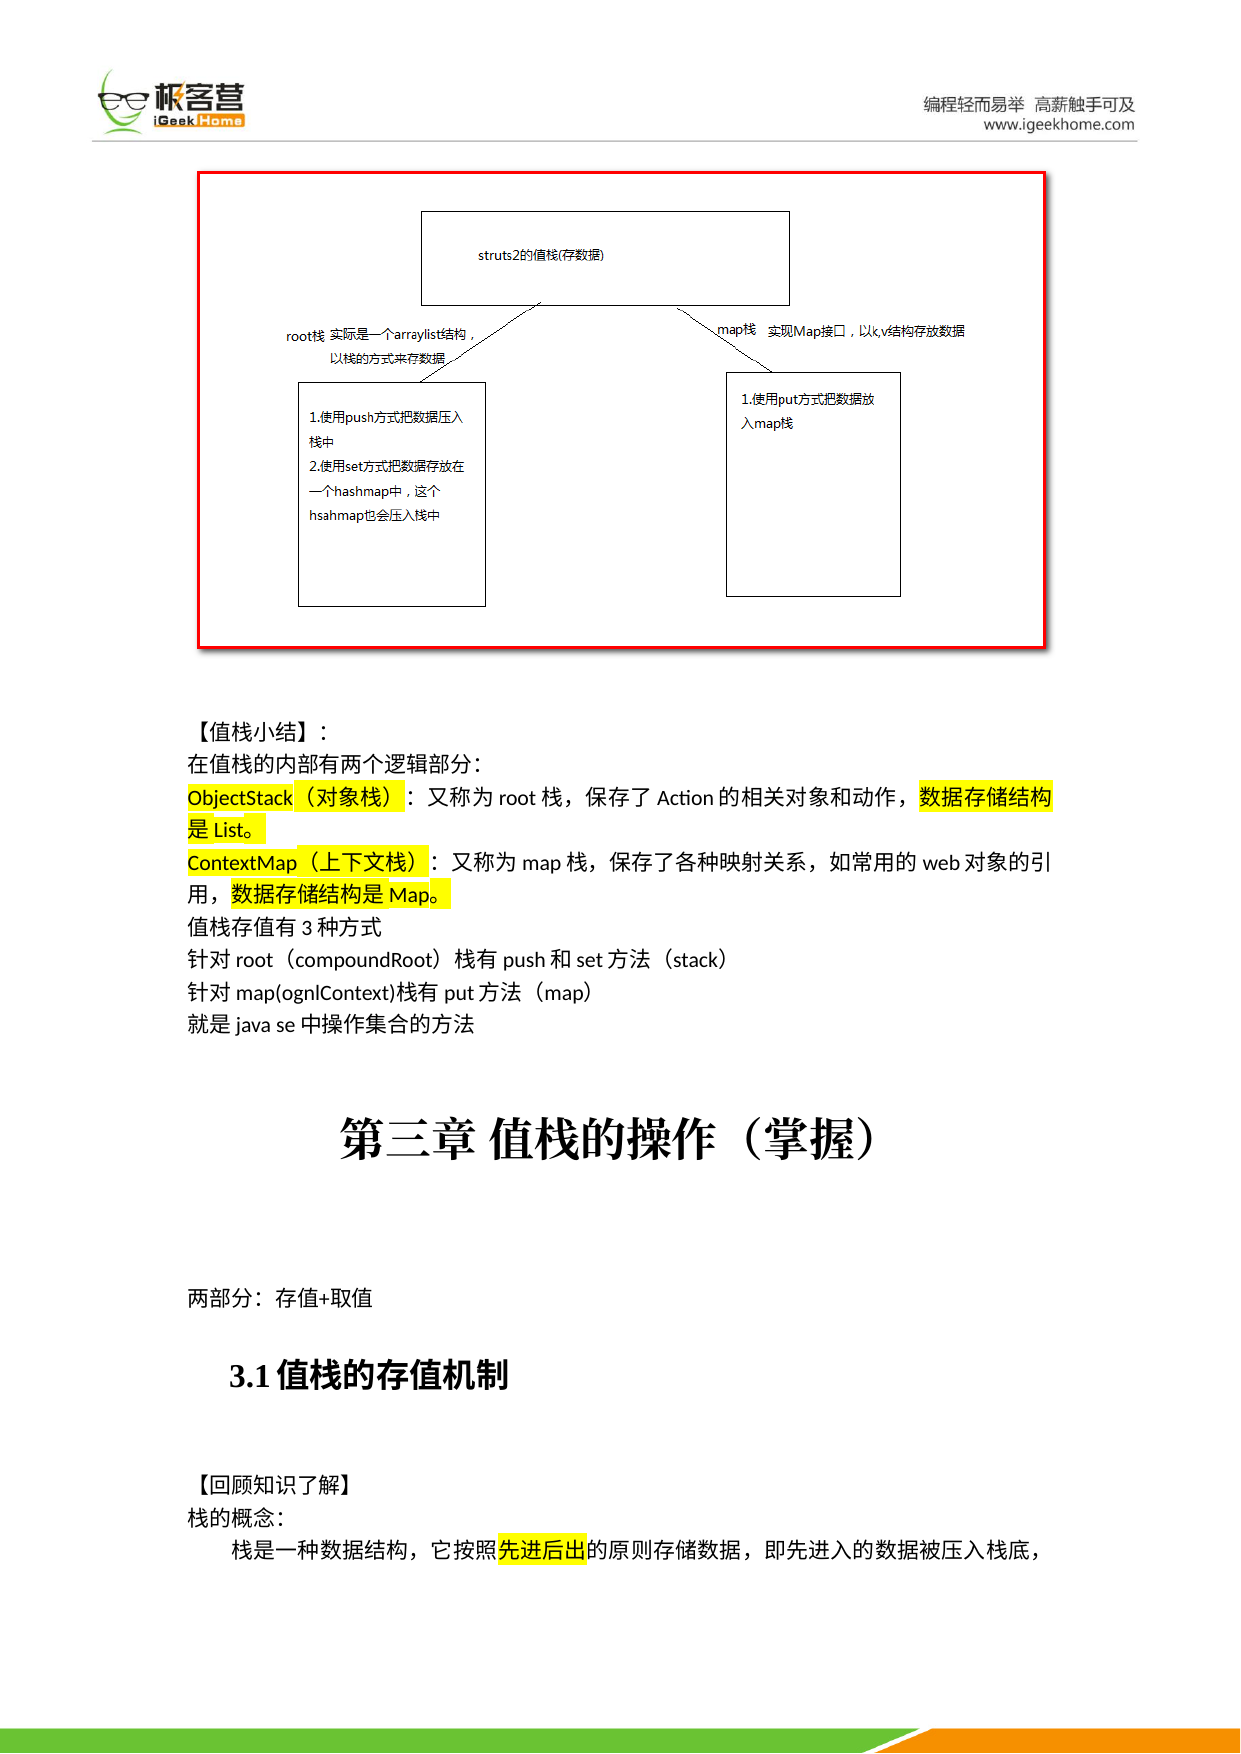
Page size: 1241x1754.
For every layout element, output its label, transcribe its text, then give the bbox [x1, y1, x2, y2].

text 栈的概念： [187, 1500, 1053, 1533]
subtitle 值栈的操作（掌握） [187, 1107, 1053, 1172]
text 两部分：存值+取值 [187, 1281, 1053, 1313]
picture [0, 0, 1241, 149]
text ObjectStack（对象栈）：又称为root栈，保存了Action的相关对象和动作，数据存储结构是List。 [187, 779, 1053, 844]
text 在值栈的内部有两个逻辑部分： [187, 747, 1053, 779]
subtitle 值栈的存值机制 [229, 1341, 1053, 1406]
text 就是java se中操作集合的方法 [187, 1007, 1053, 1039]
text 【回顾知识了解】 [187, 1468, 1053, 1500]
text ContextMap（上下文栈）：又称为map栈，保存了各种映射关系，如常用的web对象的引用，数据存储结构是Map。 [187, 844, 1053, 909]
picture [187, 162, 1056, 659]
text 【值栈小结】： [187, 714, 1053, 747]
text 针对map(ognlContext)栈有put方法（map） [187, 974, 1053, 1007]
picture [0, 1690, 1241, 1753]
text 值栈存值有3种方式 [187, 909, 1053, 942]
text 针对root（compoundRoot）栈有push和set方法（stack） [187, 942, 1053, 974]
text 栈是一种数据结构，它按照先进后出的原则存储数据，即先进入的数据被压入栈底，最后进入的数据在栈顶，需要读取数据的时候，从栈顶开始弹出数据（即最后一个数据被第一个读出来）。 [587, 1533, 1053, 1565]
